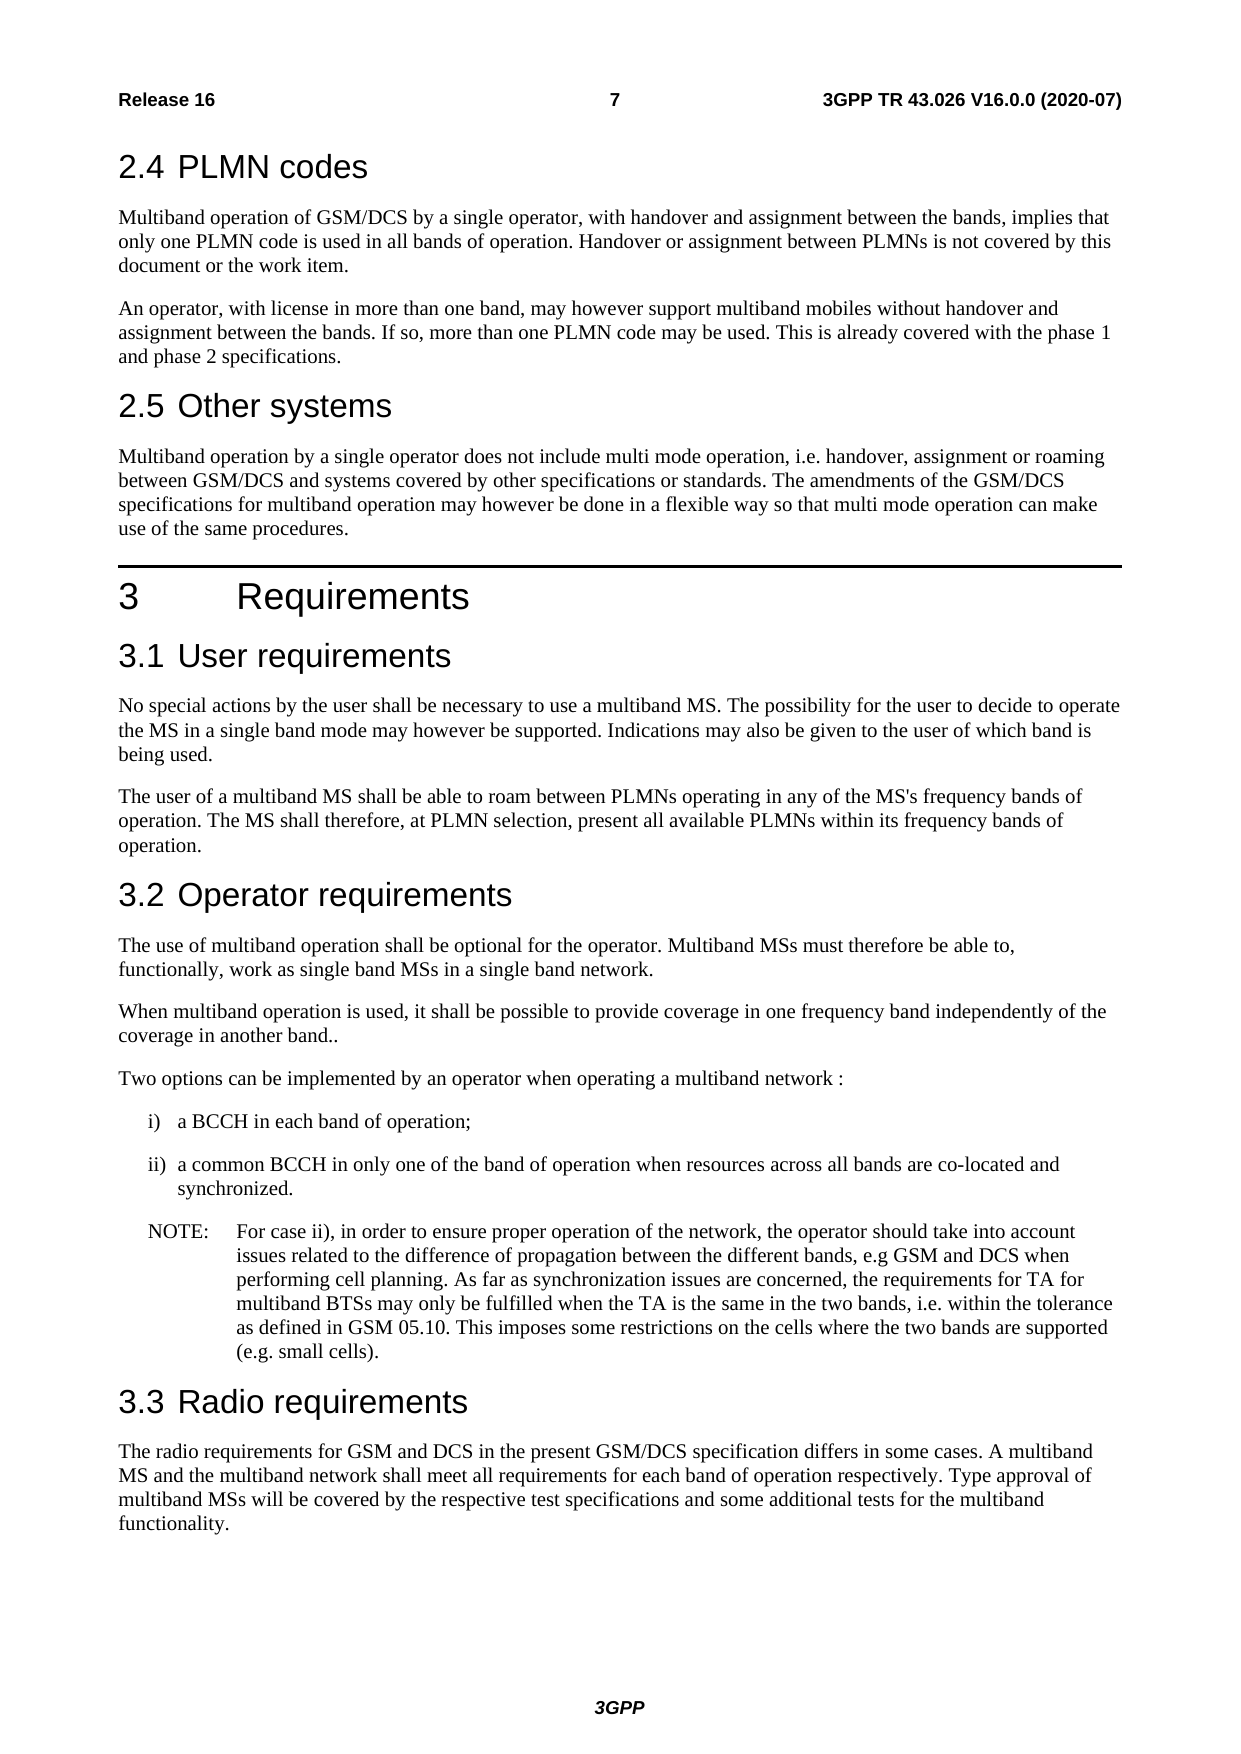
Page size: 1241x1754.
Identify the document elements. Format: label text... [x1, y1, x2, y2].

text No special actions by the user shall be necessary to use a multiband MS. The possibility for the user to decide to operate the MS in a single band mode may however be supported. Indications may also be given to the user of which band is being used. [118, 693, 1122, 766]
text The radio requirements for GSM and DCS in the present GSM/DCS specification differs in some cases. A multiband MS and the multiband network shall meet all requirements for each band of operation respectively. Type approval of multiband MSs will be covered by the respective test specifications and some additional tests for the multiband functionality. [118, 1439, 1122, 1535]
text Two options can be implemented by an operator when operating a multiband network : [118, 1066, 1122, 1090]
text The use of multiband operation shall be optional for the operator. Multiband MSs must therefore be able to, functionally, work as single band MSs in a single band network. [118, 932, 1122, 981]
text When multiband operation is used, it shall be possible to provide coverage in one frequency band independently of the coverage in another band.. [118, 999, 1122, 1047]
text NOTE: For case ii), in order to ensure proper operation of the network, the operator should take into account issues related to the difference of propagation between the different bands, e.g GSM and DCS when performing cell planning. As far as synchronization issues are concerned, the requirements for TA for multiband BTSs may only be fulfilled when the TA is the same in the two bands, i.e. within the tolerance as defined in GSM 05.10. This imposes some restrictions on the cells where the two bands are supported (e.g. small cells). [148, 1219, 1122, 1363]
text Multiband operation by a single operator does not include multi mode operation, i.e. handover, assignment or roaming between GSM/DCS and systems covered by other specifications or standards. The amendments of the GSM/DCS specifications for multiband operation may however be done in a flexible way so that multi mode operation can make use of the same procedures. [118, 444, 1122, 540]
subtitle 3.3 Radio requirements [118, 1382, 1122, 1420]
subtitle 2.5 Other systems [118, 387, 1122, 425]
text Multiband operation of GSM/DCS by a single operator, with handover and assignment between the bands, implies that only one PLMN code is used in all bands of operation. Handover or assignment between PLMNs is not covered by this document or the work item. [118, 205, 1122, 277]
subtitle 3.2 Operator requirements [118, 875, 1122, 914]
text ii) a common BCCH in only one of the band of operation when resources across all bands are co-located and synchronized. [148, 1152, 1122, 1200]
subtitle 2.4 PLMN codes [118, 147, 1122, 186]
subtitle 3.1 User requirements [118, 636, 1122, 675]
text i) a BCCH in each band of operation; [148, 1109, 1122, 1133]
subtitle 3 Requirements [118, 568, 1122, 617]
text An operator, with license in more than one band, may however support multiband mobiles without handover and assignment between the bands. If so, more than one PLMN code may be used. This is already covered with the phase 1 and phase 2 specifications. [118, 296, 1122, 368]
text The user of a multiband MS shall be able to roam between PLMNs operating in any of the MS's frequency bands of operation. The MS shall therefore, at PLMN selection, present all available PLMNs within its frequency bands of operation. [118, 784, 1122, 857]
